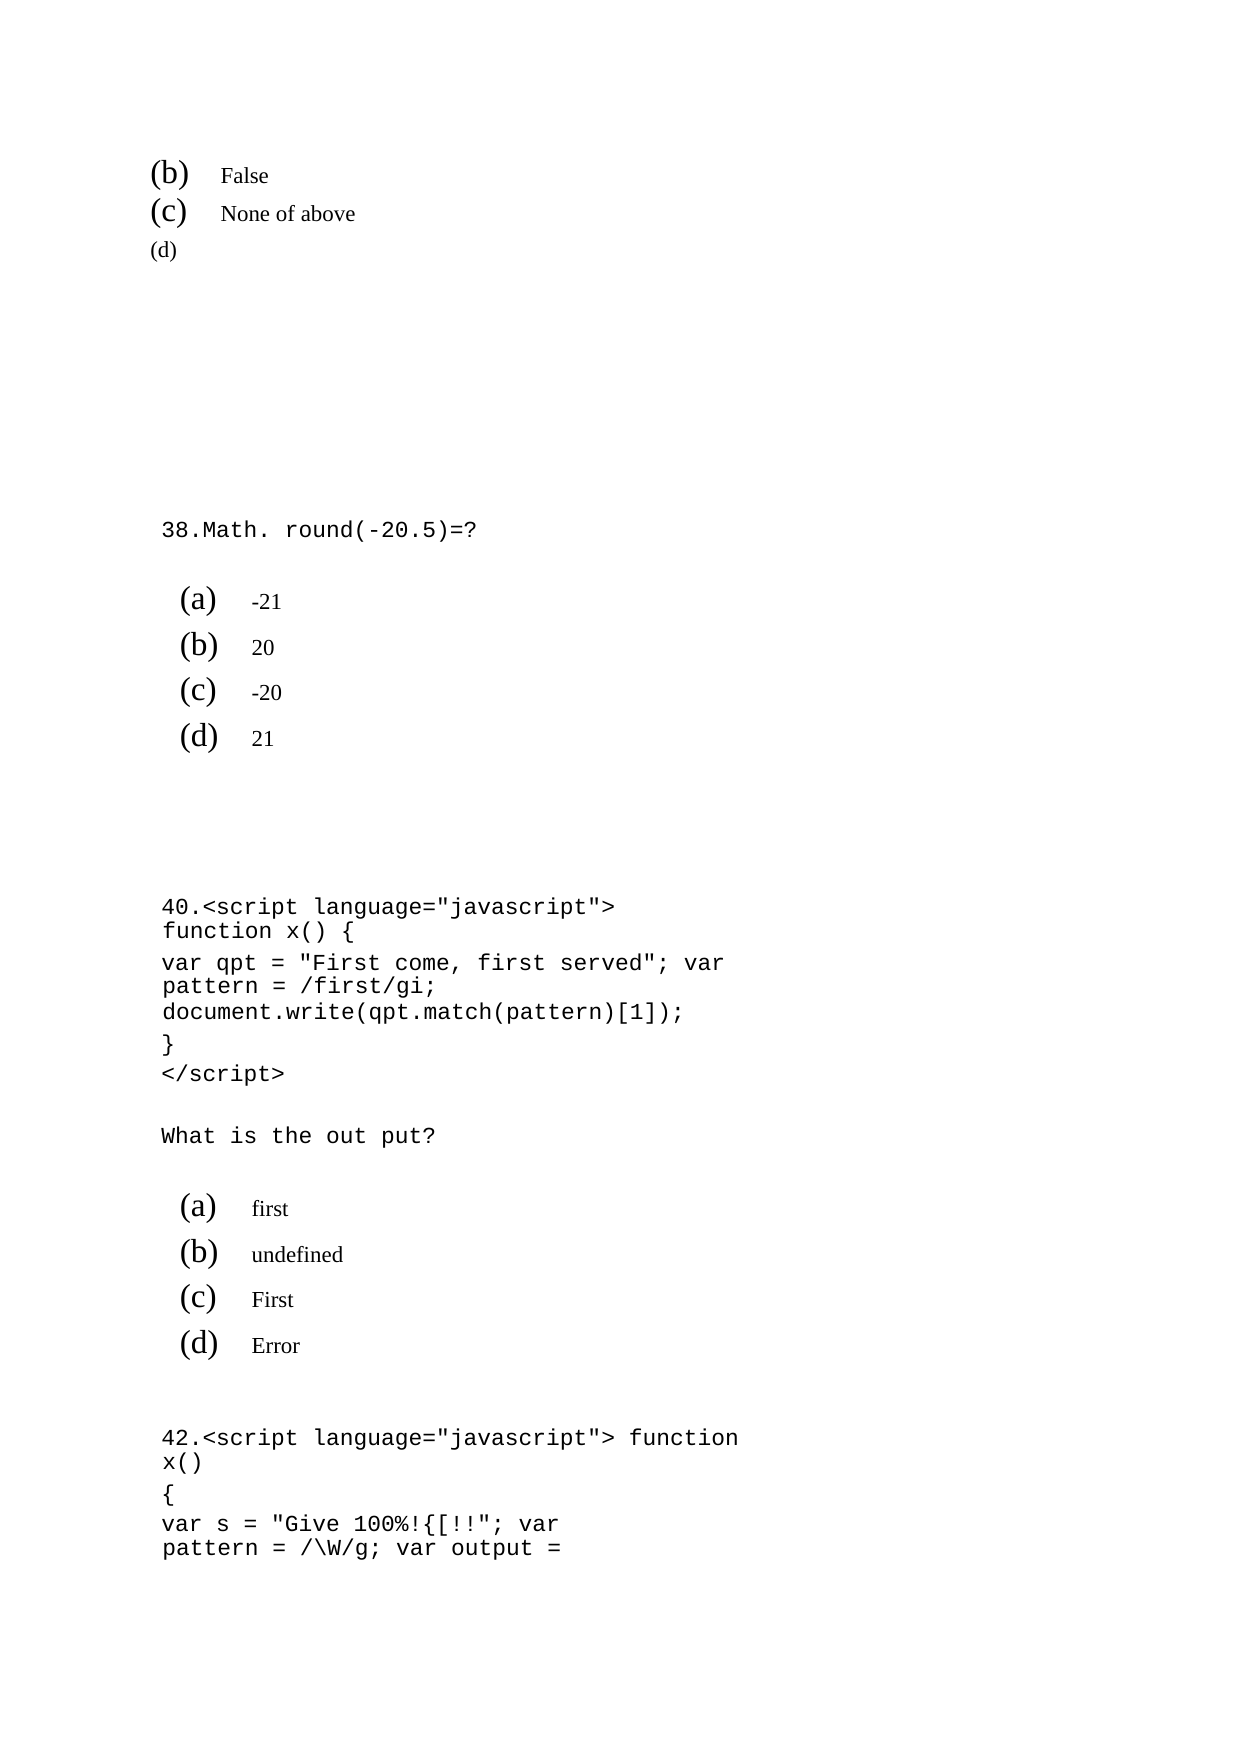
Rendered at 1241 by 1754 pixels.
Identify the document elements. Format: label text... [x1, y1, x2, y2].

text { [161, 1481, 1088, 1506]
list undefined [179, 1232, 1091, 1269]
text </script> [161, 1061, 1088, 1087]
list -21 [179, 580, 1091, 617]
text var qpt = "First come, first served"; var pattern = /first/gi; document.write(qpt.match(pattern)[1]); [161, 950, 747, 1026]
list -20 [179, 671, 1091, 708]
list First [179, 1277, 1091, 1315]
list first [179, 1186, 1091, 1224]
list 20 [179, 625, 1091, 663]
list Error [179, 1323, 1091, 1361]
text } [161, 1031, 1088, 1056]
text 40.<script language="javascript"> function x() { [161, 894, 642, 945]
list 21 [179, 716, 1091, 754]
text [161, 1511, 593, 1562]
text (d) [150, 237, 1091, 263]
text 38.Math. round(-20.5)=? [161, 517, 1088, 542]
text What is the out put? [161, 1123, 1088, 1149]
list None of above [150, 191, 1091, 229]
list False [150, 154, 1091, 191]
text 42.<script language="javascript"> function x() [161, 1425, 758, 1476]
